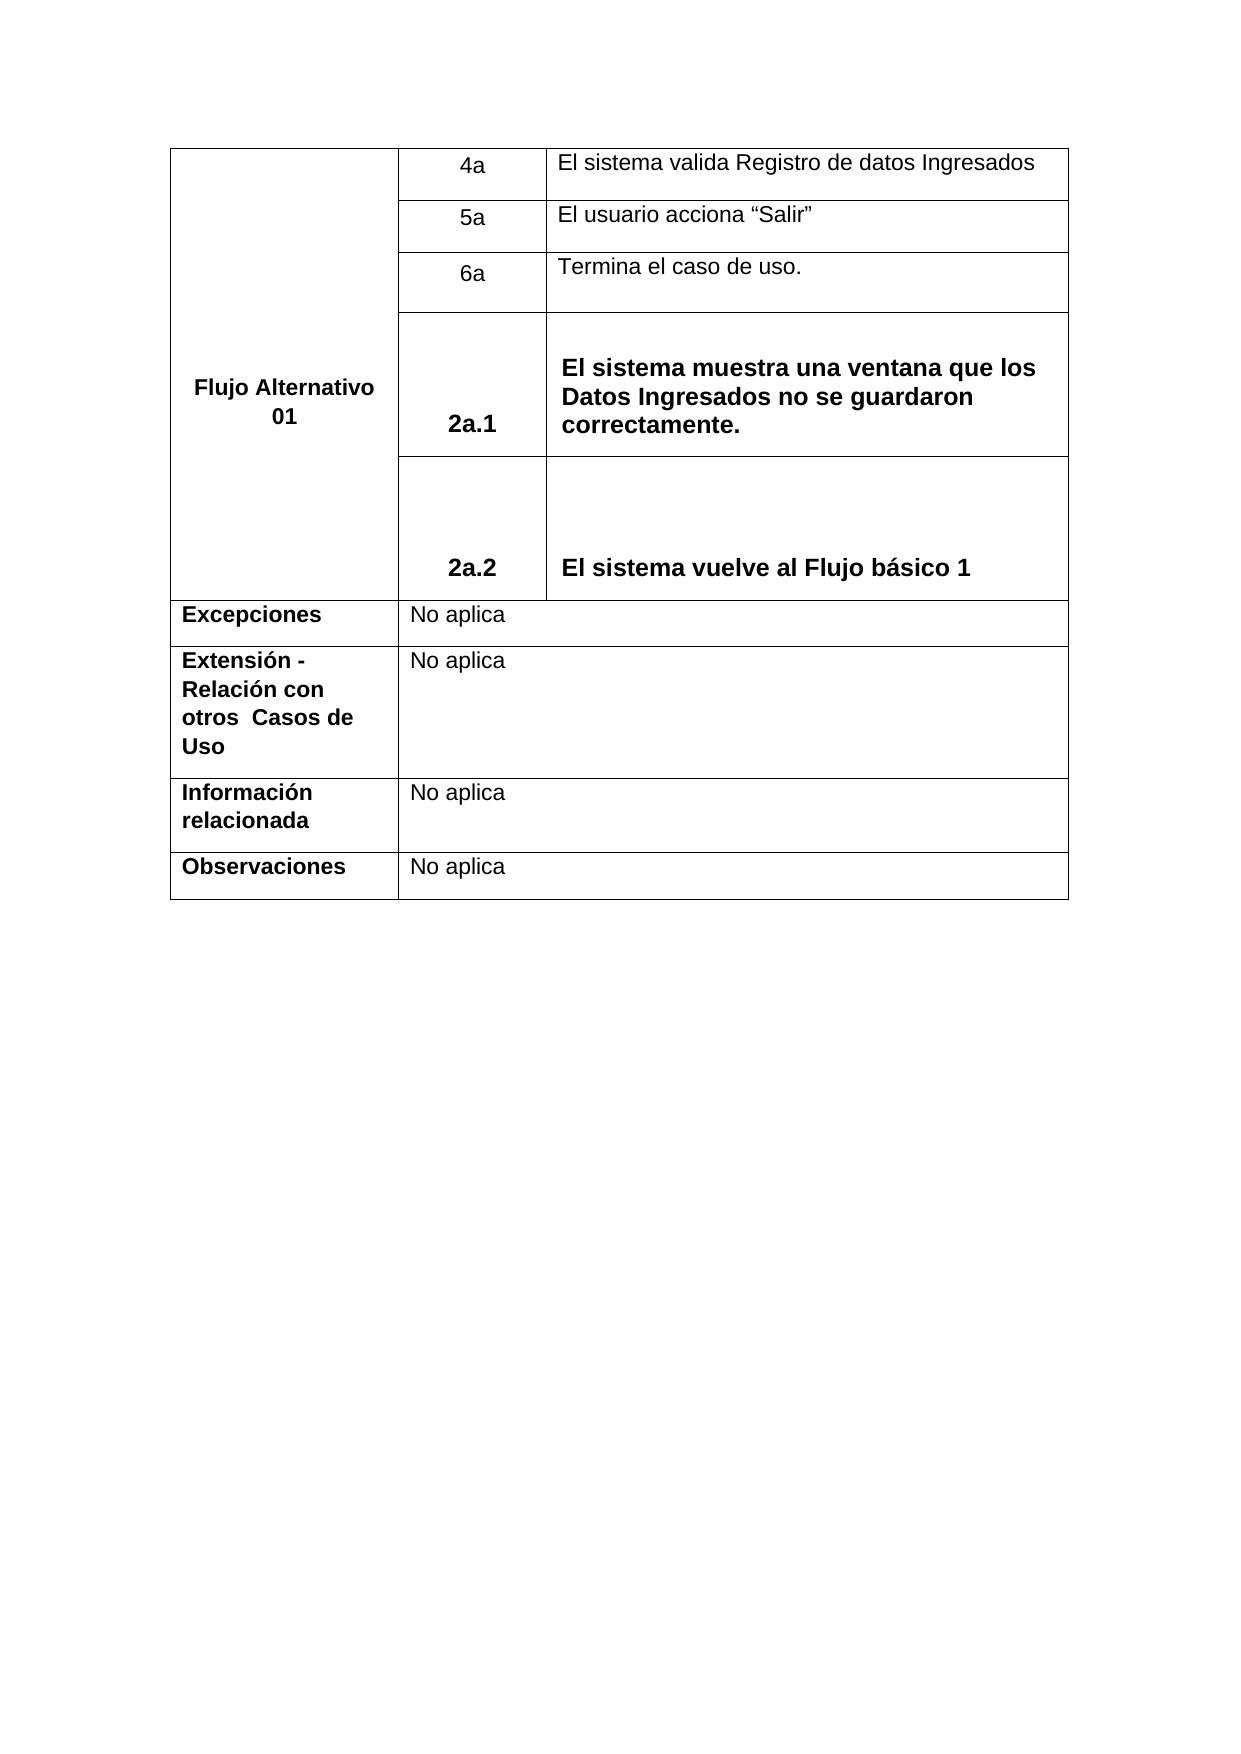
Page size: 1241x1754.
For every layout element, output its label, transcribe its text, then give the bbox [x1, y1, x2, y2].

table_cell 2a.2 [399, 457, 546, 600]
table_cell 4a [399, 149, 546, 200]
table_cell El sistema valida Registro de datos Ingresados [547, 149, 1068, 200]
table_cell 6a [399, 253, 546, 312]
table_cell Termina el caso de uso. [547, 253, 1068, 312]
table_cell 2a.1 [399, 313, 546, 456]
table_cell El sistema vuelve al Flujo básico 1 [547, 457, 1068, 600]
table_cell No aplica [399, 601, 1068, 646]
table_cell Excepciones [171, 601, 398, 646]
table_cell No aplica [399, 647, 1068, 778]
table_cell El usuario acciona “Salir” [547, 201, 1068, 252]
table_cell Extensión -Relación con otros Casos de Uso [171, 647, 398, 778]
table_cell 5a [399, 201, 546, 252]
table_cell El sistema muestra una ventana que los Datos Ingresados no se guardaron correctamente. [547, 313, 1068, 456]
table_cell Información relacionada [171, 779, 398, 852]
table_cell No aplica [399, 853, 1068, 898]
table_cell Observaciones [171, 853, 398, 898]
table_cell No aplica [399, 779, 1068, 852]
